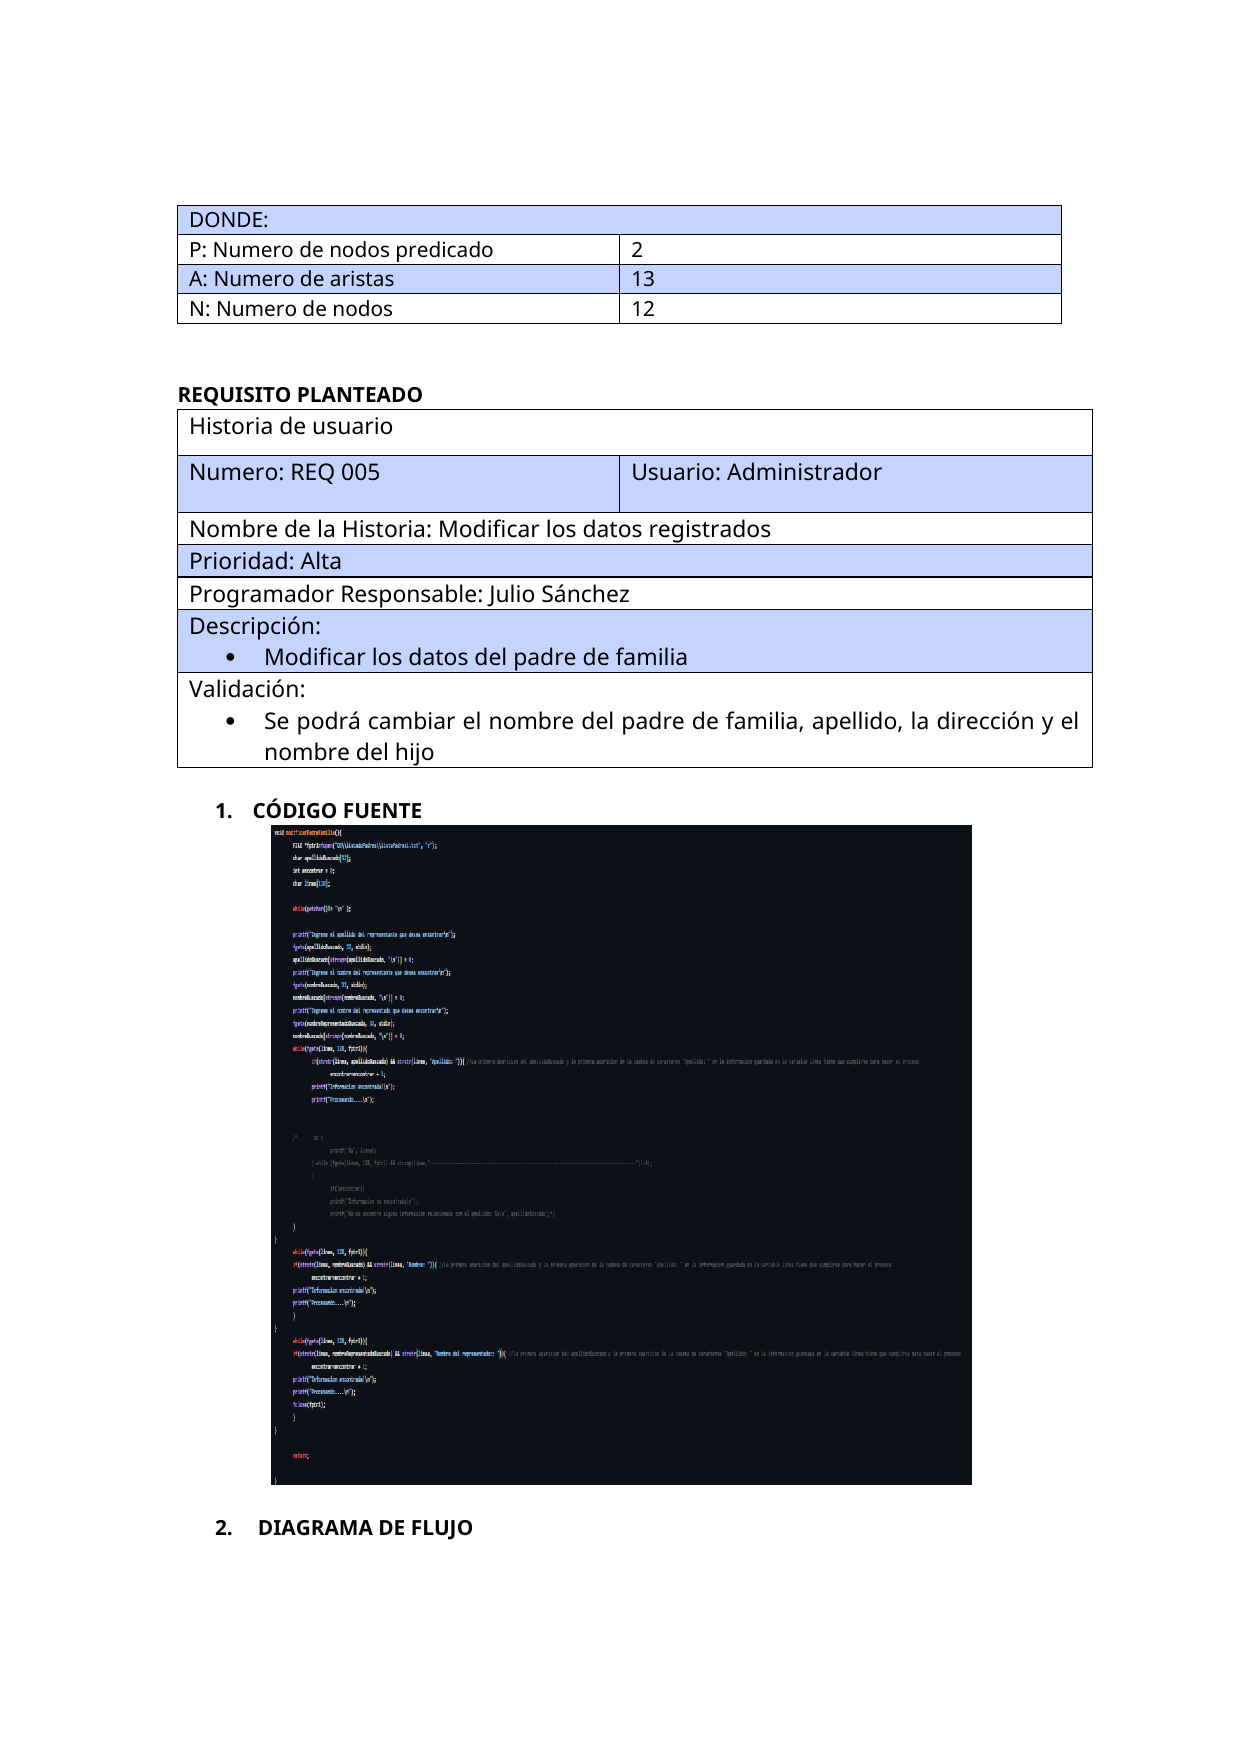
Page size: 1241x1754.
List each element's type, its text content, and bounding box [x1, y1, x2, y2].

table_header DONDE: [178, 206, 1061, 234]
table_cell Nombre de la Historia: Modificar los datos registrados [178, 513, 1092, 544]
list DIAGRAMA DE FLUJO [215, 1513, 1063, 1542]
table_header Historia de usuario [178, 410, 1092, 455]
table_cell 12 [620, 294, 1061, 322]
table_cell Validación: Se podrá cambiar el nombre del padre de familia, apellido, la dirección y el nombre del hijo [178, 673, 1092, 767]
table_cell Usuario: Administrador [620, 456, 1092, 512]
text REQUISITO PLANTEADO [177, 380, 1063, 409]
table_cell Numero: REQ 005 [178, 456, 619, 512]
table_cell Programador Responsable: Julio Sánchez [178, 578, 1092, 609]
table_cell 2 [620, 235, 1061, 263]
table_cell 13 [620, 265, 1061, 293]
table_cell A: Numero de aristas [178, 265, 619, 293]
table_cell P: Numero de nodos predicado [178, 235, 619, 263]
table_cell N: Numero de nodos [178, 294, 619, 322]
table_cell Descripción: Modificar los datos del padre de familia [178, 610, 1092, 672]
list CÓDIGO FUENTE [215, 797, 1063, 825]
table_cell Prioridad: Alta [178, 545, 1092, 576]
